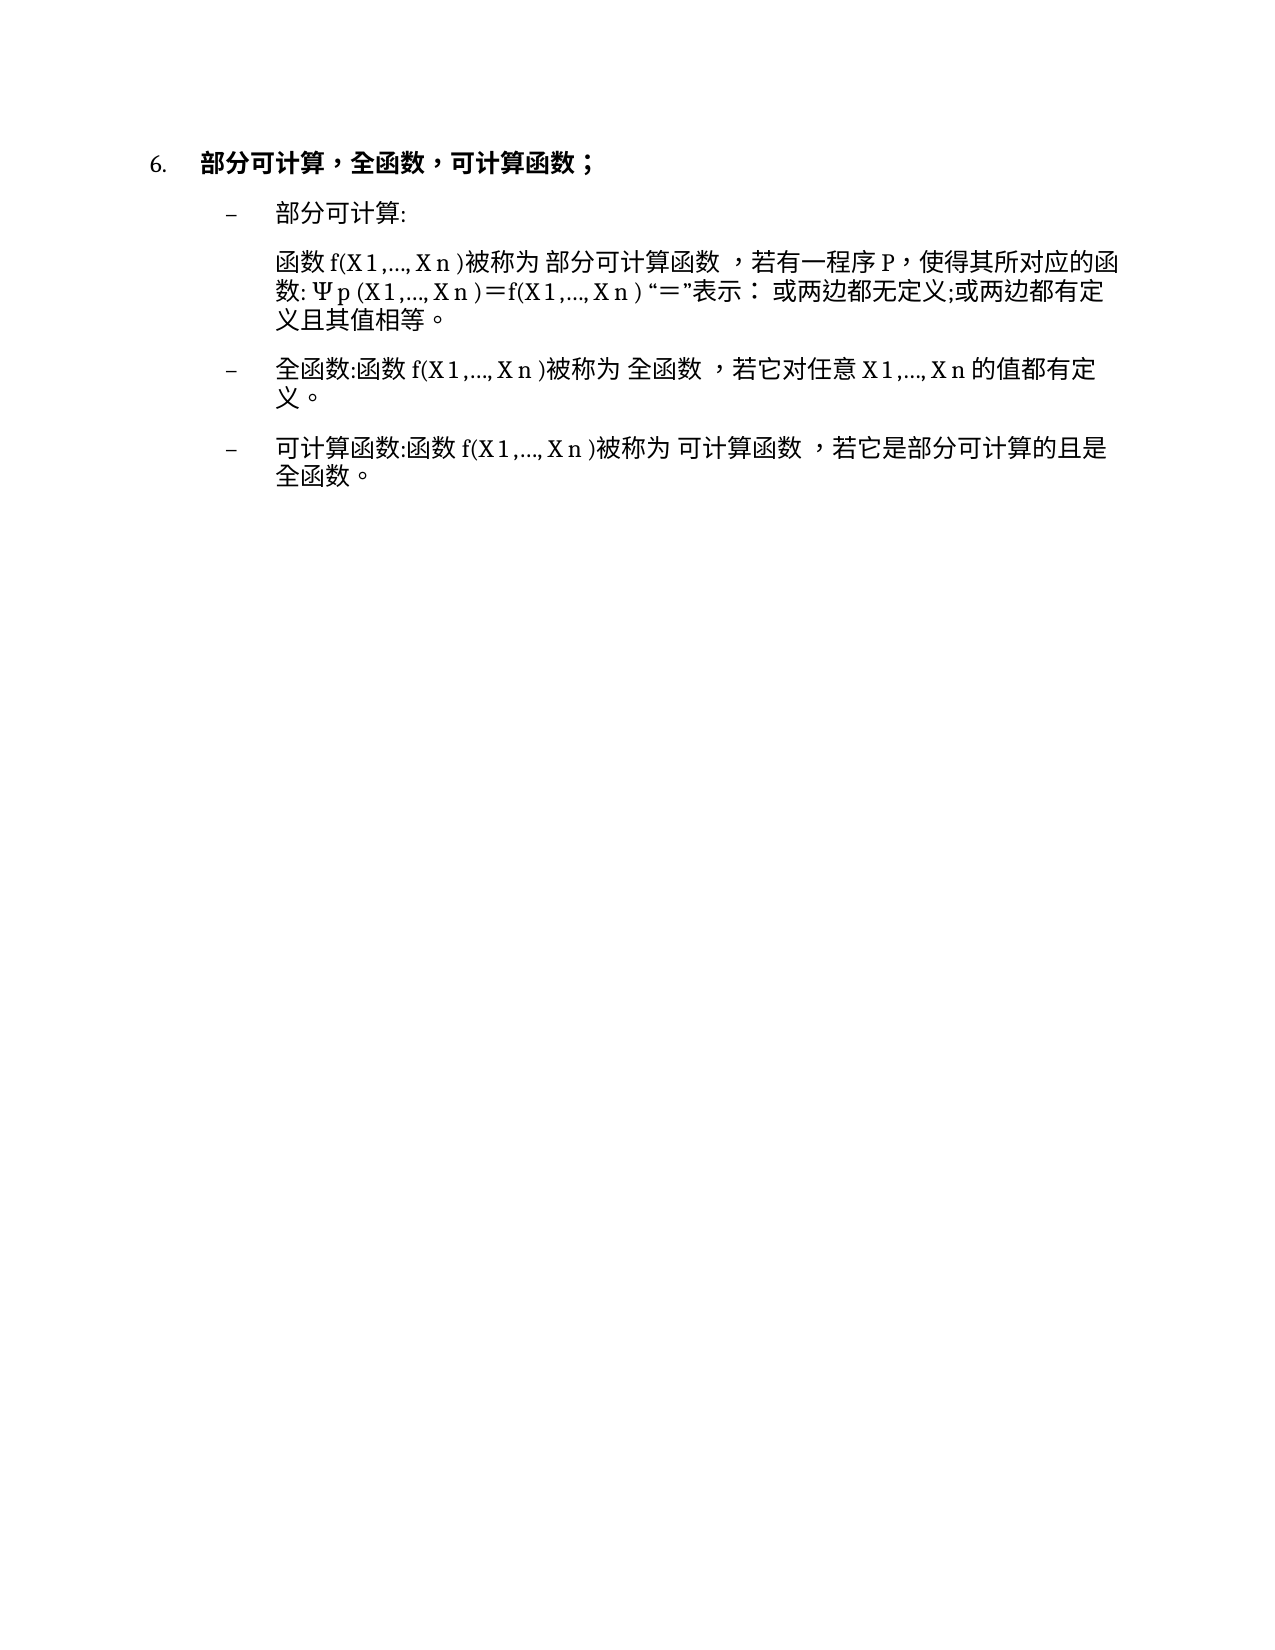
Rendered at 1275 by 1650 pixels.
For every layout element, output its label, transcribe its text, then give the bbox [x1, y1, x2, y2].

list 部分可计算，全函数，可计算函数； [150, 150, 1125, 179]
list 函数f(X 1 ,…, X n )被称为 部分可计算函数 ，若有一程序P，使得其所对应的函数: Ψ p (X 1 ,…, X n )＝f(X 1 ,…, X n ) “＝”表示： 或两边都无定义;或两边都有定义且其值相等。 [225, 249, 1125, 335]
list 全函数:函数f(X 1 ,…, X n )被称为 全函数 ，若它对任意X 1 ,…, X n 的值都有定义。 [225, 356, 1125, 414]
list 可计算函数:函数f(X 1 ,…, X n )被称为 可计算函数 ，若它是部分可计算的且是全函数。 [225, 434, 1125, 492]
list 部分可计算: [225, 199, 1125, 228]
